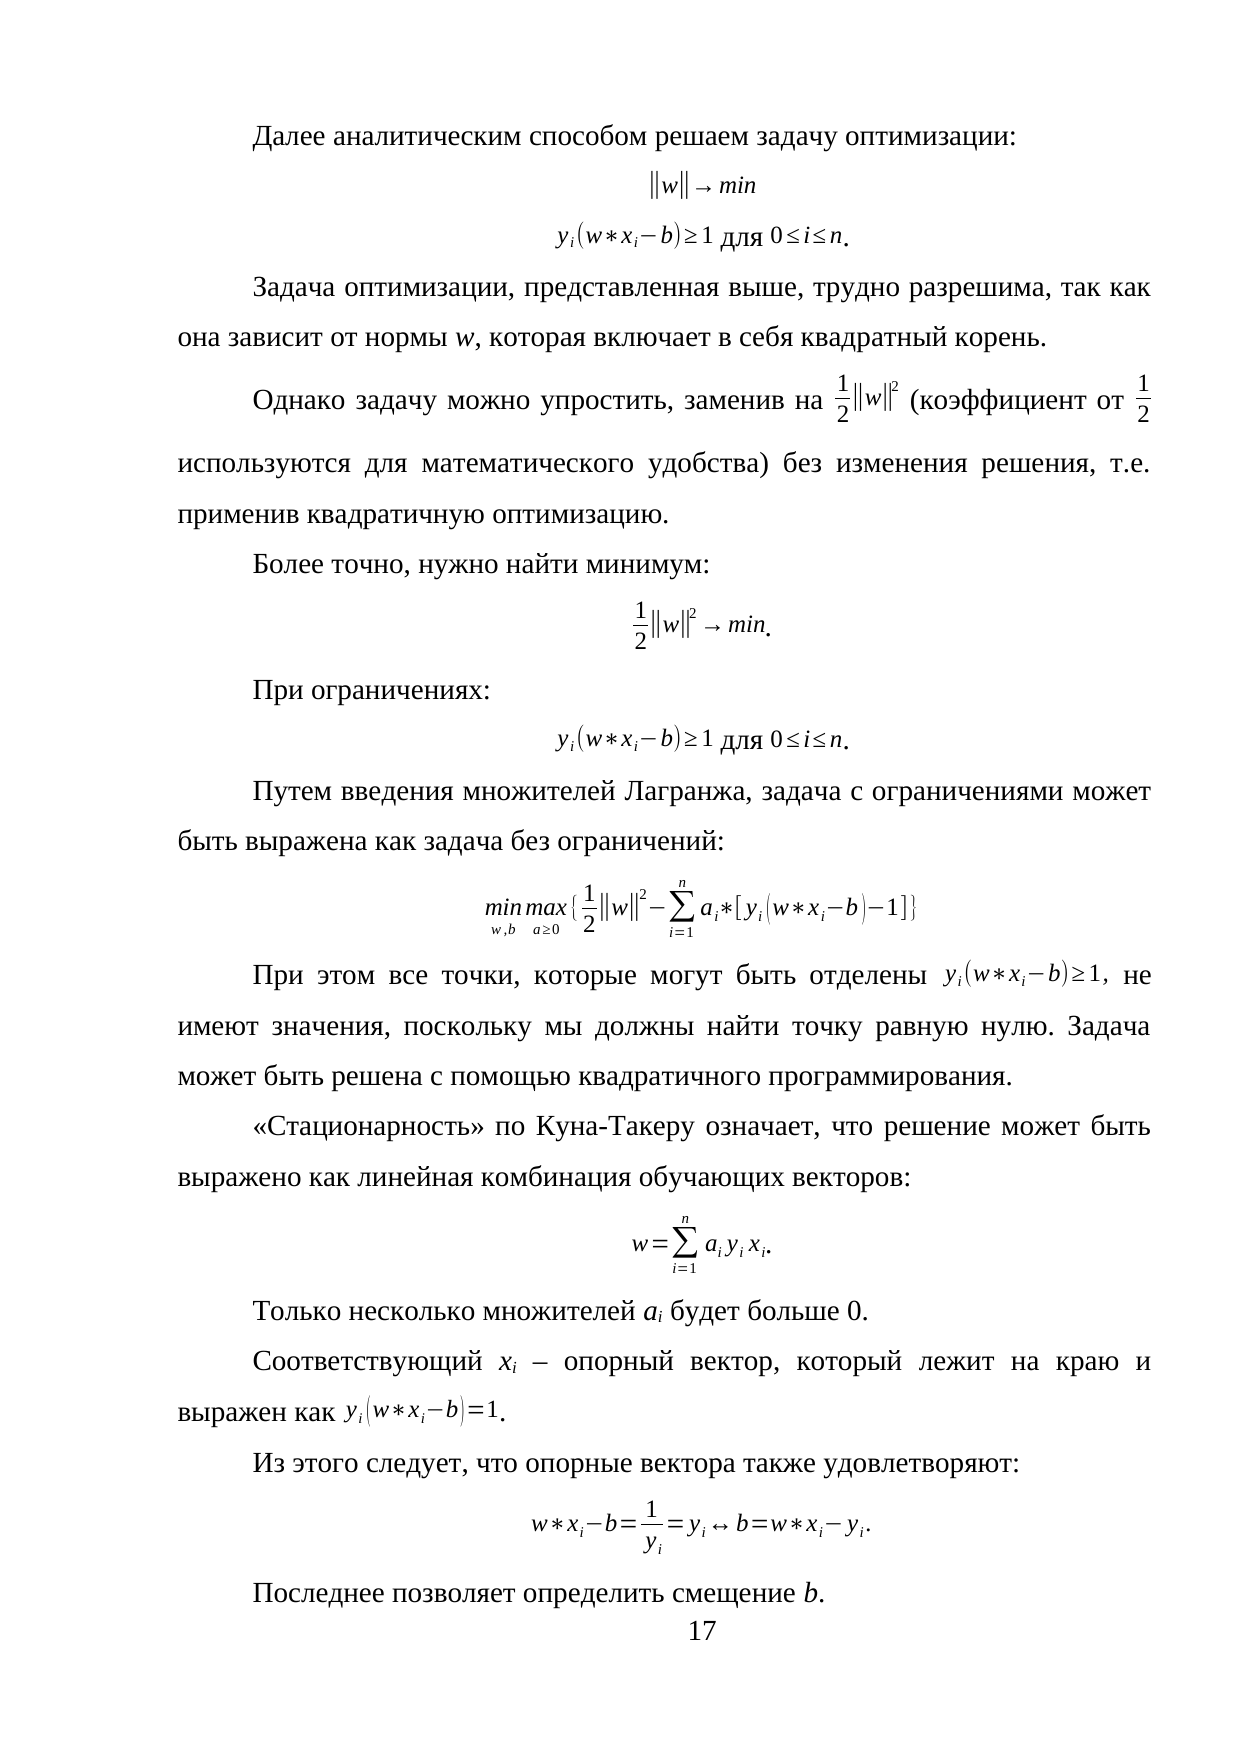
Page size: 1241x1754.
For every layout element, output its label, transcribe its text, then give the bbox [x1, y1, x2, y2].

text Соответствующий xi – опорный вектор, который лежит на краю и выражен как . [177, 1343, 1152, 1428]
text для . [177, 219, 1152, 252]
text . [177, 1209, 1152, 1276]
text Только несколько множителей ai будет больше 0. [177, 1293, 1152, 1327]
text Путем введения множителей Лагранжа, задача с ограничениями может быть выражена как задача без ограничений: [177, 773, 1152, 857]
text При ограничениях: [177, 672, 1152, 706]
text для . [177, 722, 1152, 756]
text Однако задачу можно упростить, заменив на (коэффициент от используются для математического удобства) без изменения решения, т.е. применив квадратичную оптимизацию. [177, 370, 1152, 529]
text Более точно, нужно найти минимум: [177, 546, 1152, 579]
text . [177, 596, 1152, 655]
text Из этого следует, что опорные вектора также удовлетворяют: [177, 1445, 1152, 1479]
text При этом все точки, которые могут быть отделены не имеют значения, поскольку мы должны найти точку равную нулю. Задача может быть решена с помощью квадратичного программирования. [177, 957, 1152, 1092]
text Далее аналитическим способом решаем задачу оптимизации: [177, 118, 1152, 152]
text Последнее позволяет определить смещение b. [177, 1575, 1152, 1608]
text Задача оптимизации, представленная выше, трудно разрешима, так как она зависит от нормы w, которая включает в себя квадратный корень. [177, 269, 1152, 353]
text «Стационарность» по Куна-Такеру означает, что решение может быть выражено как линейная комбинация обучающих векторов: [177, 1108, 1152, 1192]
